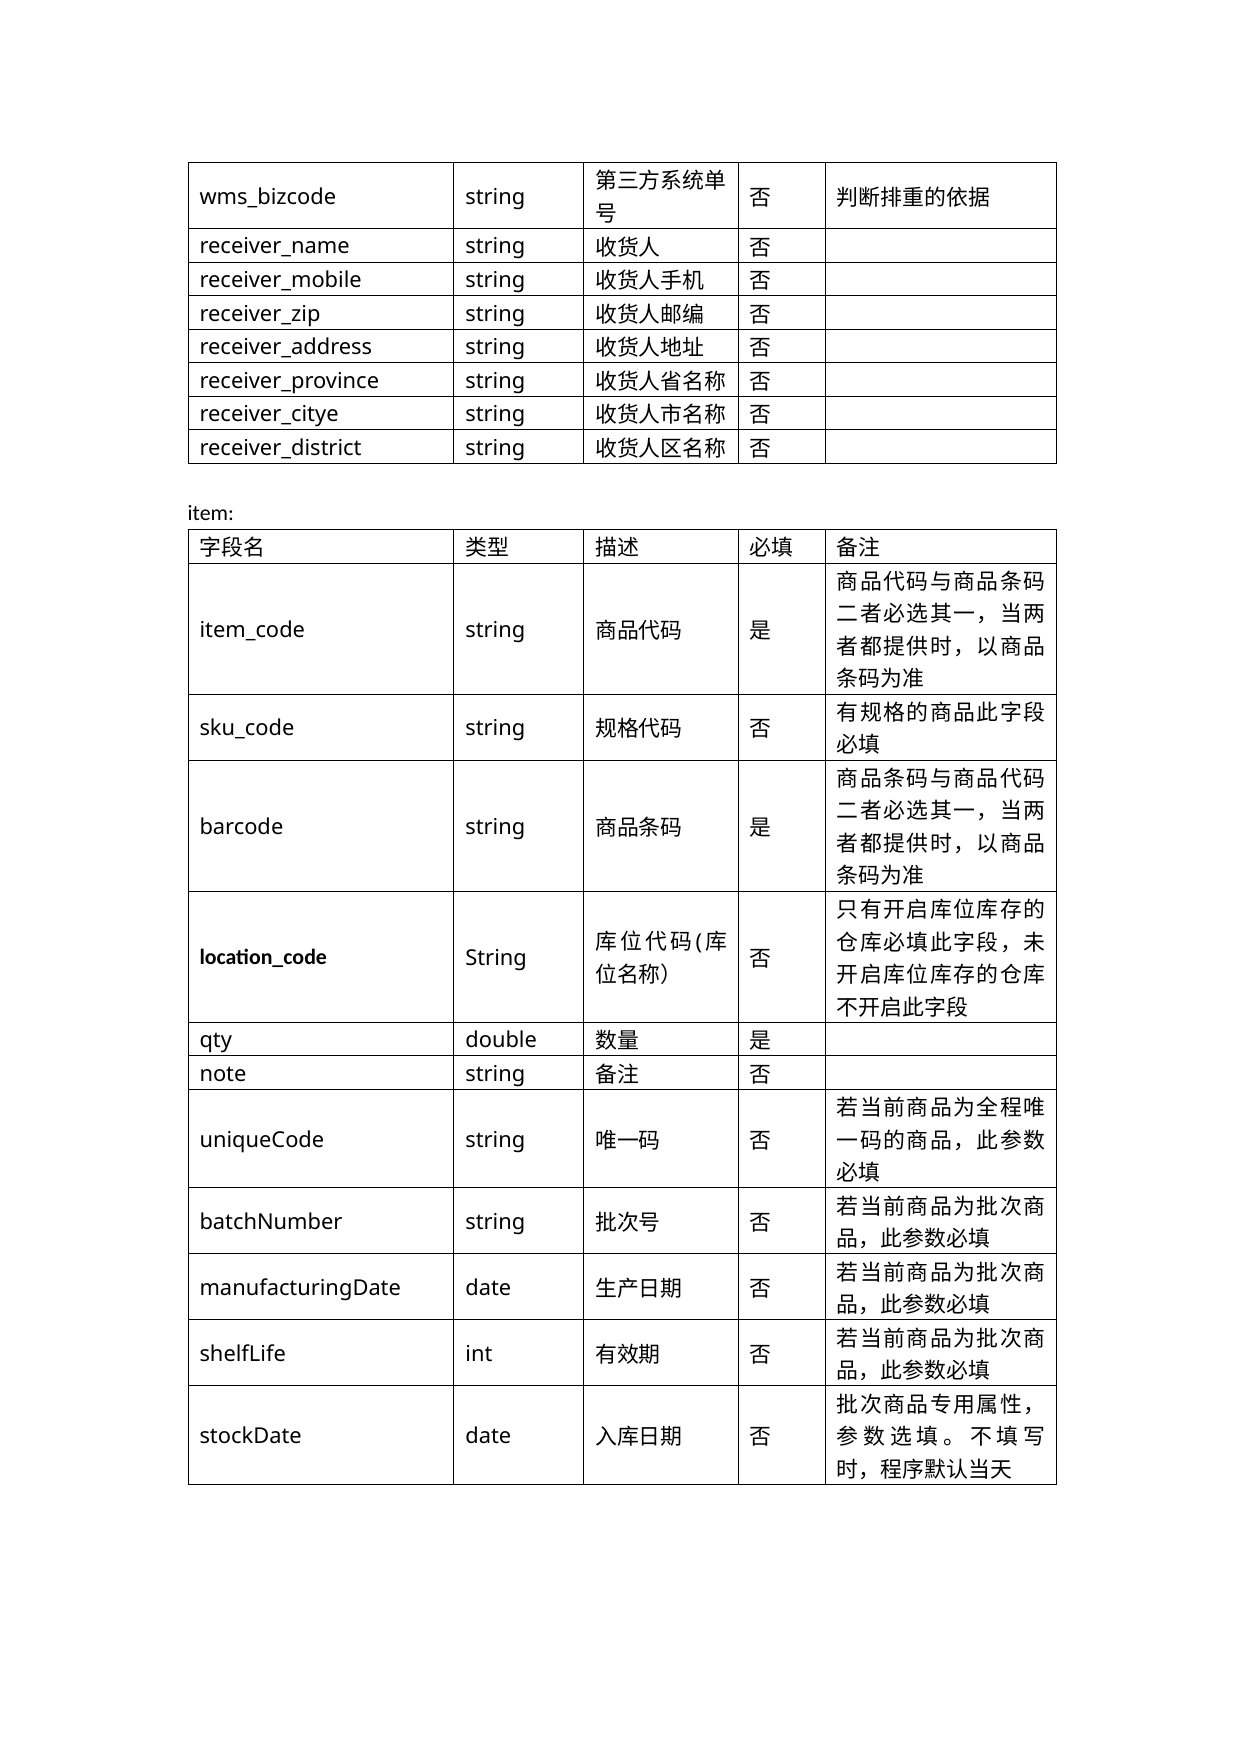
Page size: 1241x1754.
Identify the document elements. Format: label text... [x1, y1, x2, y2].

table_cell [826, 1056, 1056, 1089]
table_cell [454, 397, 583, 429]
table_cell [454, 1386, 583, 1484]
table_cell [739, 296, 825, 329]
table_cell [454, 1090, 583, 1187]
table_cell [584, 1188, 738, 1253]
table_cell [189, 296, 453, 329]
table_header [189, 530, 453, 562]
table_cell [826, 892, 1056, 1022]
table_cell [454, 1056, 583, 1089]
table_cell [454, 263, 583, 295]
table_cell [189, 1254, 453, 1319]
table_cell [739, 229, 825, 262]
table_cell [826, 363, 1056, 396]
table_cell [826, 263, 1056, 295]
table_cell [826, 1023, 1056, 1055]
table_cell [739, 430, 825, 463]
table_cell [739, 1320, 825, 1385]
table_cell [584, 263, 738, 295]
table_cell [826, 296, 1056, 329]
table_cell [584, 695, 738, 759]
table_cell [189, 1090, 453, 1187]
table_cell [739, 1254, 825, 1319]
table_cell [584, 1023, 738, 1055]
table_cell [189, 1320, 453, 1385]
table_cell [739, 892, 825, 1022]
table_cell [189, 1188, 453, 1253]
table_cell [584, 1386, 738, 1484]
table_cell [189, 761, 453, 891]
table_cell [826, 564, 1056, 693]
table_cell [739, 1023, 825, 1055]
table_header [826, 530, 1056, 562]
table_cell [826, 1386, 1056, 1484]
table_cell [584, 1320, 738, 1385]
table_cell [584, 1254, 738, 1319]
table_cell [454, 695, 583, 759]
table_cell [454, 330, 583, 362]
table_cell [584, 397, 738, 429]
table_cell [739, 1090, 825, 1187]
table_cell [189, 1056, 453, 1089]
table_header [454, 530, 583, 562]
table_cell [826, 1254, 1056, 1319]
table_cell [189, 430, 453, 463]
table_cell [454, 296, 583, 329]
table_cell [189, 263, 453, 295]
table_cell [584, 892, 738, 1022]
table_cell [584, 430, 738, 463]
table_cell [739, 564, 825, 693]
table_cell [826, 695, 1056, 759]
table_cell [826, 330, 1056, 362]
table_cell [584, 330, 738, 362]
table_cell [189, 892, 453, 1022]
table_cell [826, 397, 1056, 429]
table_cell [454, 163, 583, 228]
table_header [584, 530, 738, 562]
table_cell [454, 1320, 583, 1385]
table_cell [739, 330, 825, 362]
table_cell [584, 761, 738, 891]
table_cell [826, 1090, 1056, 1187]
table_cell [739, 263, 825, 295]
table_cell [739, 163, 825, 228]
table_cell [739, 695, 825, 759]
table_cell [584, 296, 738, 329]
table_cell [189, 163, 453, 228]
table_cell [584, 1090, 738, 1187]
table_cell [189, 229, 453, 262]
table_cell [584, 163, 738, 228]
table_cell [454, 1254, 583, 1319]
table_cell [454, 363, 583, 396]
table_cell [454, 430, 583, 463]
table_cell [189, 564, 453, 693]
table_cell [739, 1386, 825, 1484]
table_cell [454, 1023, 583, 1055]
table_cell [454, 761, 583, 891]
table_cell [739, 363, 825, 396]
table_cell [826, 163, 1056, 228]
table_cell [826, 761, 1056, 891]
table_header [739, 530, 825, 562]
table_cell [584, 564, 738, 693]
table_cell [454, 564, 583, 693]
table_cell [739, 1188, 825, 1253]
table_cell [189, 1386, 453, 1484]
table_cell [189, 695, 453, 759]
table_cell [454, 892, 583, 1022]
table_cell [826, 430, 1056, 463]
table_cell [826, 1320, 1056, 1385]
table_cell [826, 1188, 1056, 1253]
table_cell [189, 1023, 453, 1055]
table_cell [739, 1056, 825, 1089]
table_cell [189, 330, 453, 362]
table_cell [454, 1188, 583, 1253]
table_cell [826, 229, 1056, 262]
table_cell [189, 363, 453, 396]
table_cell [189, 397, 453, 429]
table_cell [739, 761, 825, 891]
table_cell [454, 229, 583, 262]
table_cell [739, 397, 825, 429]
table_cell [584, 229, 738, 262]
text item: [187, 496, 1053, 529]
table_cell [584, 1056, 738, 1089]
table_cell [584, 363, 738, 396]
